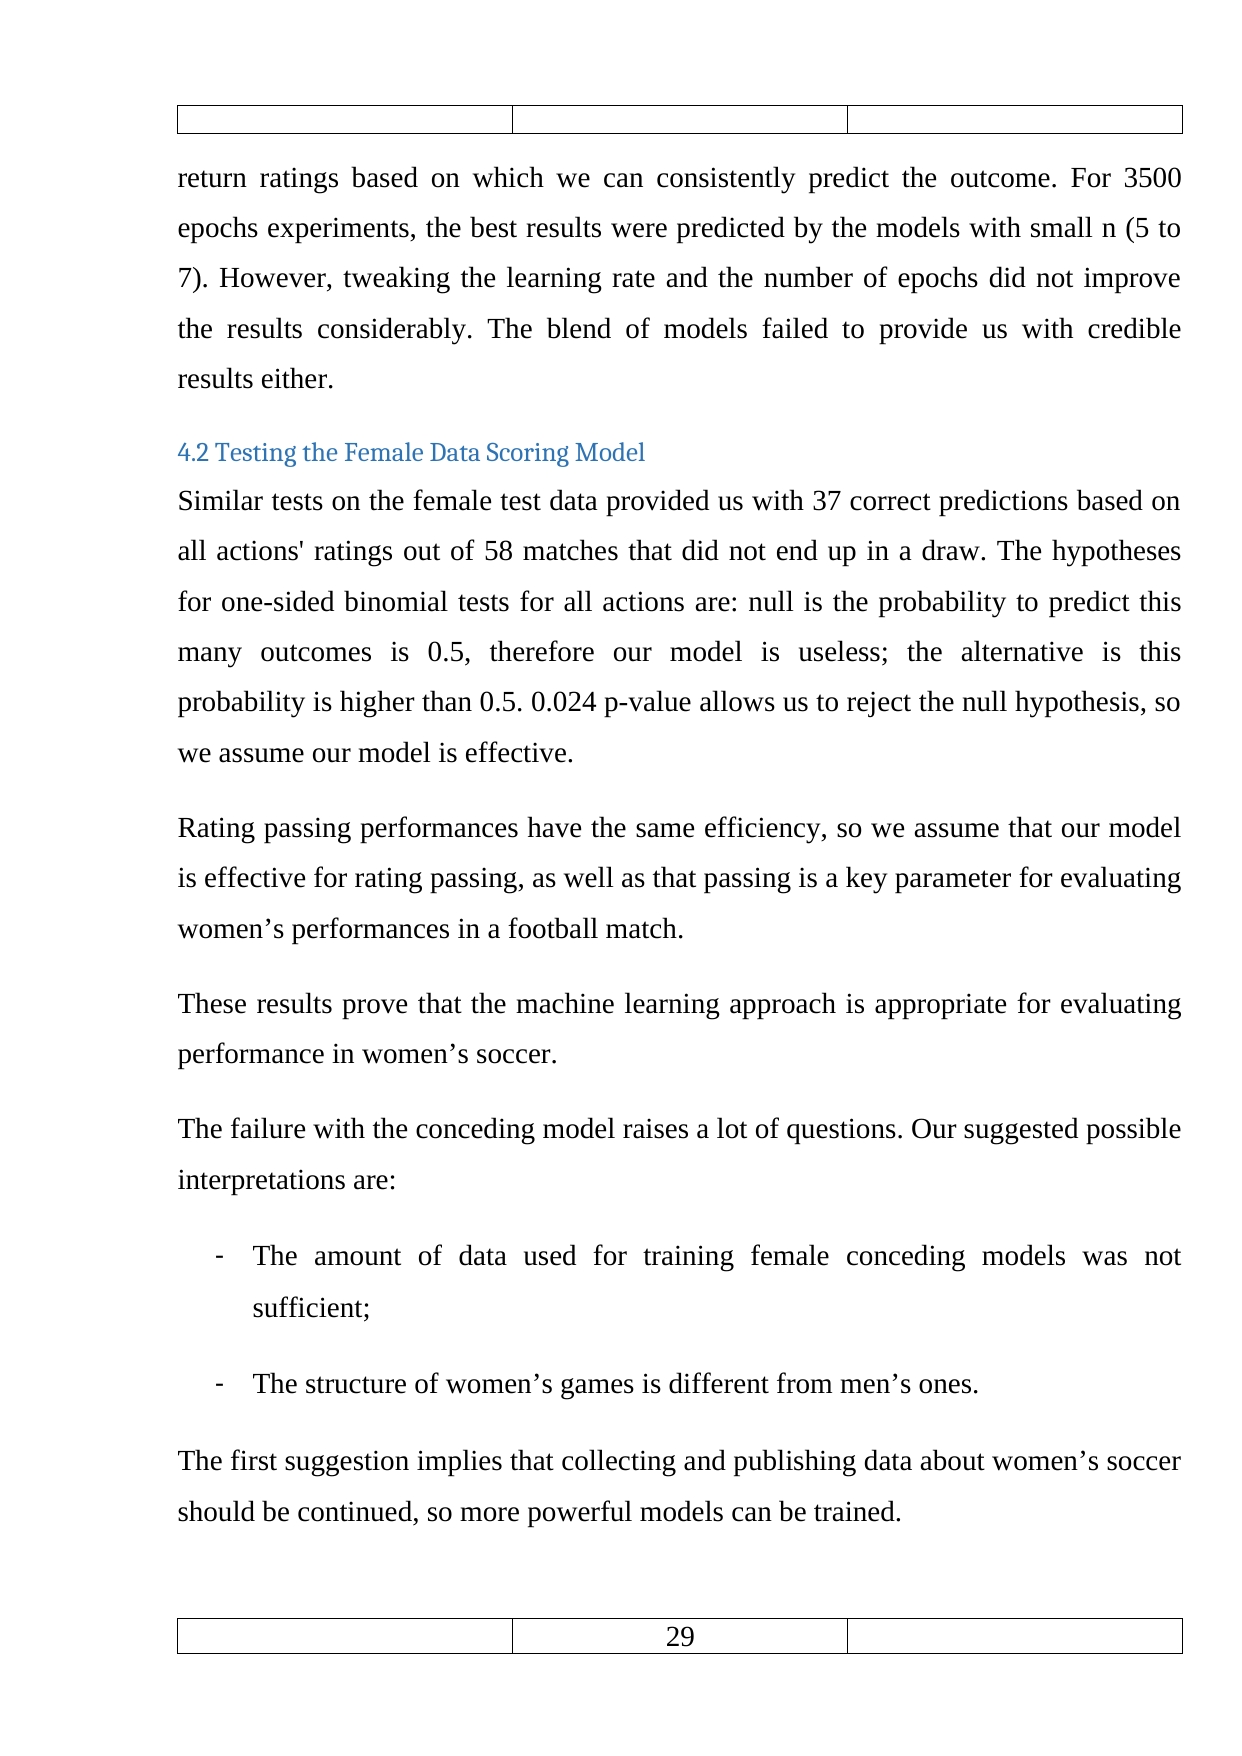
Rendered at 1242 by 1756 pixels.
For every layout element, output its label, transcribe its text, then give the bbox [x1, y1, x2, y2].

list The structure of women’s games is different from men’s ones. [215, 1365, 1183, 1401]
subtitle 4.2 Testing the Female Data Scoring Model [177, 437, 1183, 468]
text Similar tests on the female test data provided us with 37 correct predictions based on all actions' ratings out of 58 matches that did not end up in a draw. The hypotheses for one-sided binomial tests for all actions are: null is the probability to predict this many outcomes is 0.5, therefore our model is useless; the alternative is this probability is higher than 0.5. 0.024 p-value allows us to reject the null hypothesis, so we assume our model is effective. [177, 483, 1183, 768]
text The first suggestion implies that collecting and publishing data about women’s soccer should be continued, so more powerful models can be trained. [177, 1443, 1183, 1527]
list The amount of data used for training female conceding models was not sufficient; [215, 1237, 1183, 1323]
text The failure with the conceding model raises a lot of questions. Our suggested possible interpretations are: [177, 1112, 1183, 1196]
text These results prove that the machine learning approach is appropriate for evaluating performance in women’s soccer. [177, 986, 1183, 1070]
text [177, 160, 1183, 395]
text Rating passing performances have the same efficiency, so we assume that our model is effective for rating passing, as well as that passing is a key parameter for evaluating women’s performances in a football match. [177, 810, 1183, 944]
